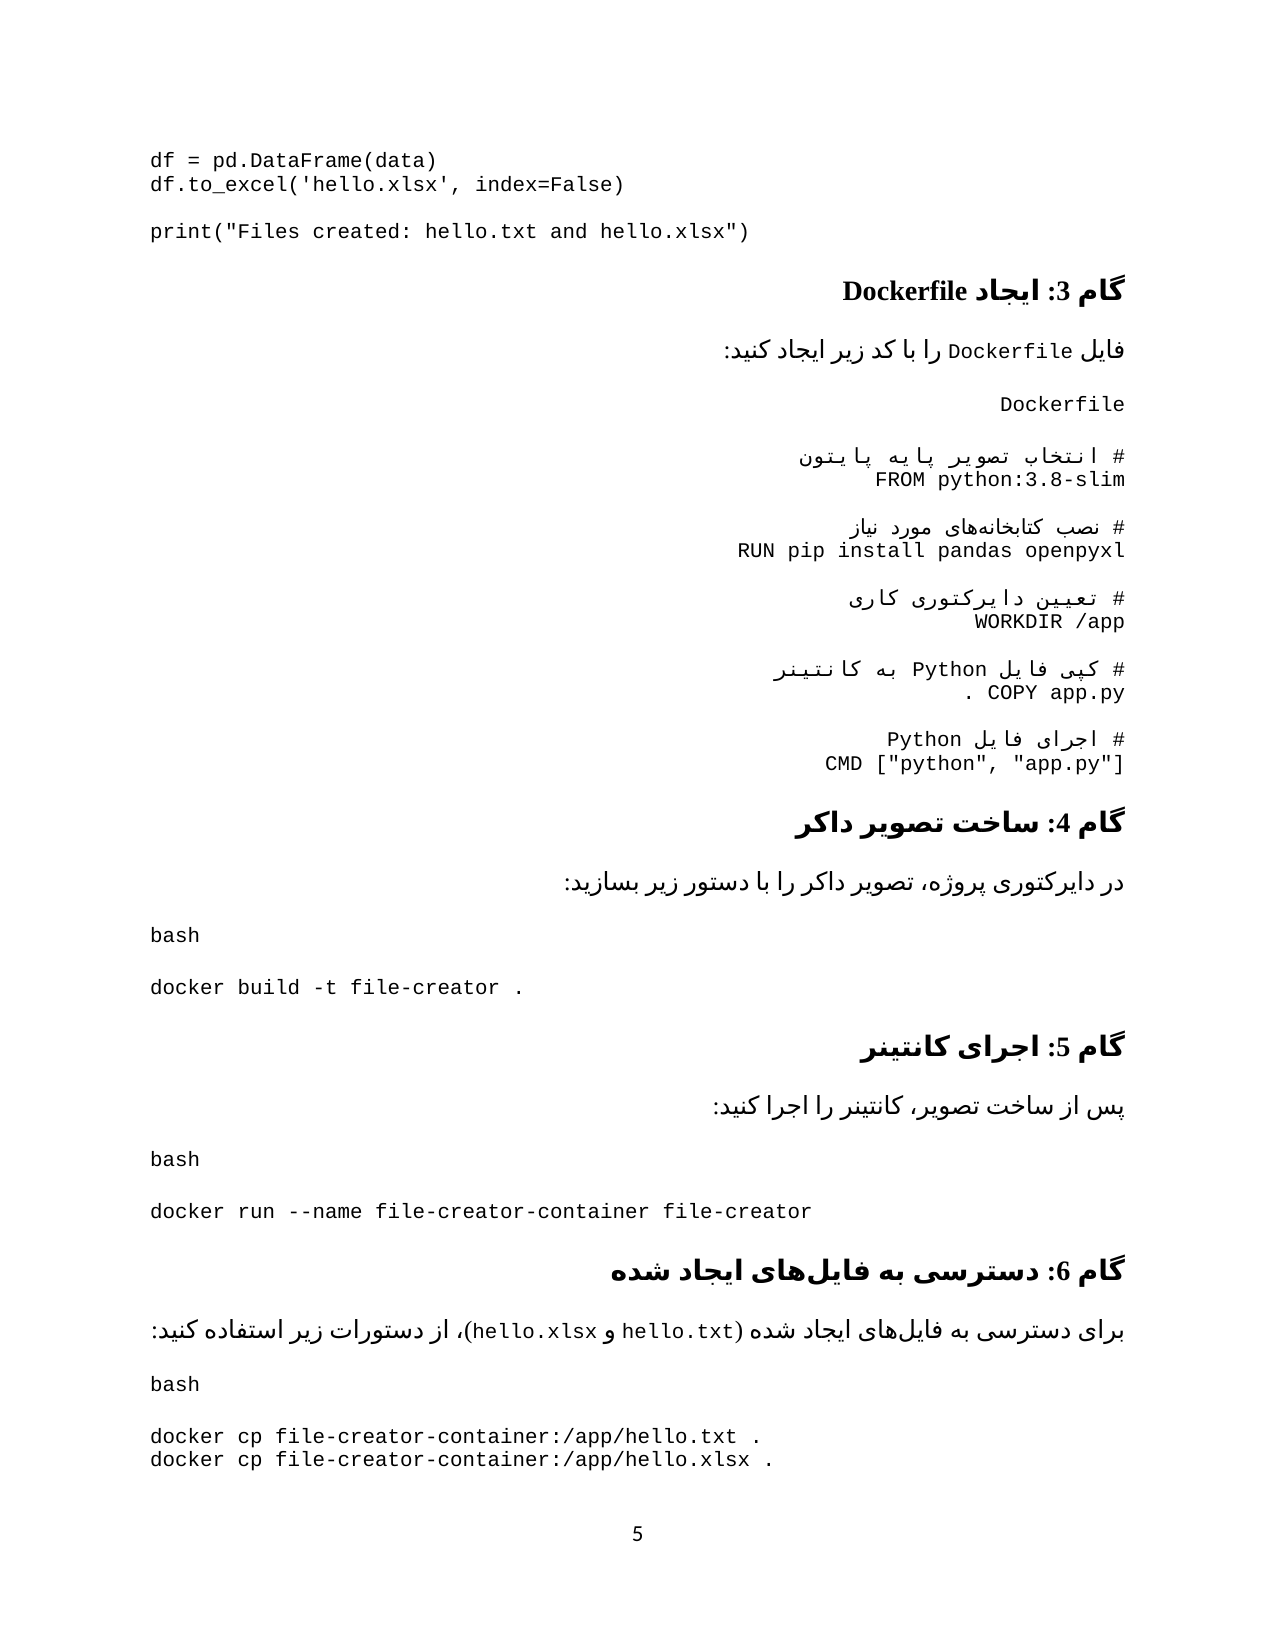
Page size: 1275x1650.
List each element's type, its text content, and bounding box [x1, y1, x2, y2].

text bash [150, 1149, 1125, 1173]
text WORKDIR /app [150, 611, 1125, 635]
text گام 4: ساخت تصویر داکر [150, 806, 1125, 838]
text گام 3: ایجاد Dockerfile [150, 274, 1125, 306]
text # انتخاب تصویر پایه پایتون [150, 446, 1125, 469]
text df = pd.DataFrame(data) [150, 150, 1125, 174]
text # نصب کتابخانه‌های مورد نیاز [150, 517, 1125, 540]
text docker run --name file-creator-container file-creator [150, 1201, 1125, 1225]
text فایل Dockerfile را با کد زیر ایجاد کنید: [150, 335, 1125, 365]
text پس از ساخت تصویر، کانتینر را اجرا کنید: [150, 1091, 1125, 1120]
text bash [150, 925, 1125, 949]
text bash [150, 1374, 1125, 1398]
text FROM python:3.8-slim [150, 469, 1125, 493]
text گام 5: اجرای کانتینر [150, 1030, 1125, 1062]
text # تعیین دایرکتوری کاری [150, 588, 1125, 611]
text df.to_excel('hello.xlsx', index=False) [150, 174, 1125, 197]
text گام 6: دسترسی به فایل‌های ایجاد شده [150, 1254, 1125, 1286]
text Dockerfile [150, 394, 1125, 418]
text # کپی فایل Python به کانتینر [150, 658, 1125, 682]
text docker cp file-creator-container:/app/hello.xlsx . [150, 1449, 1125, 1473]
text # اجرای فایل Python [150, 729, 1125, 753]
text در دایرکتوری پروژه، تصویر داکر را با دستور زیر بسازید: [150, 867, 1125, 896]
text CMD ["python", "app.py"] [150, 753, 1125, 777]
text docker cp file-creator-container:/app/hello.txt . [150, 1426, 1125, 1449]
text RUN pip install pandas openpyxl [150, 540, 1125, 564]
text برای دسترسی به فایل‌های ایجاد شده (hello.txt و hello.xlsx)، از دستورات زیر استفاده کنید: [150, 1315, 1125, 1345]
text print("Files created: hello.txt and hello.xlsx") [150, 221, 1125, 244]
text COPY app.py . [150, 682, 1125, 706]
text docker build -t file-creator . [150, 977, 1125, 1001]
